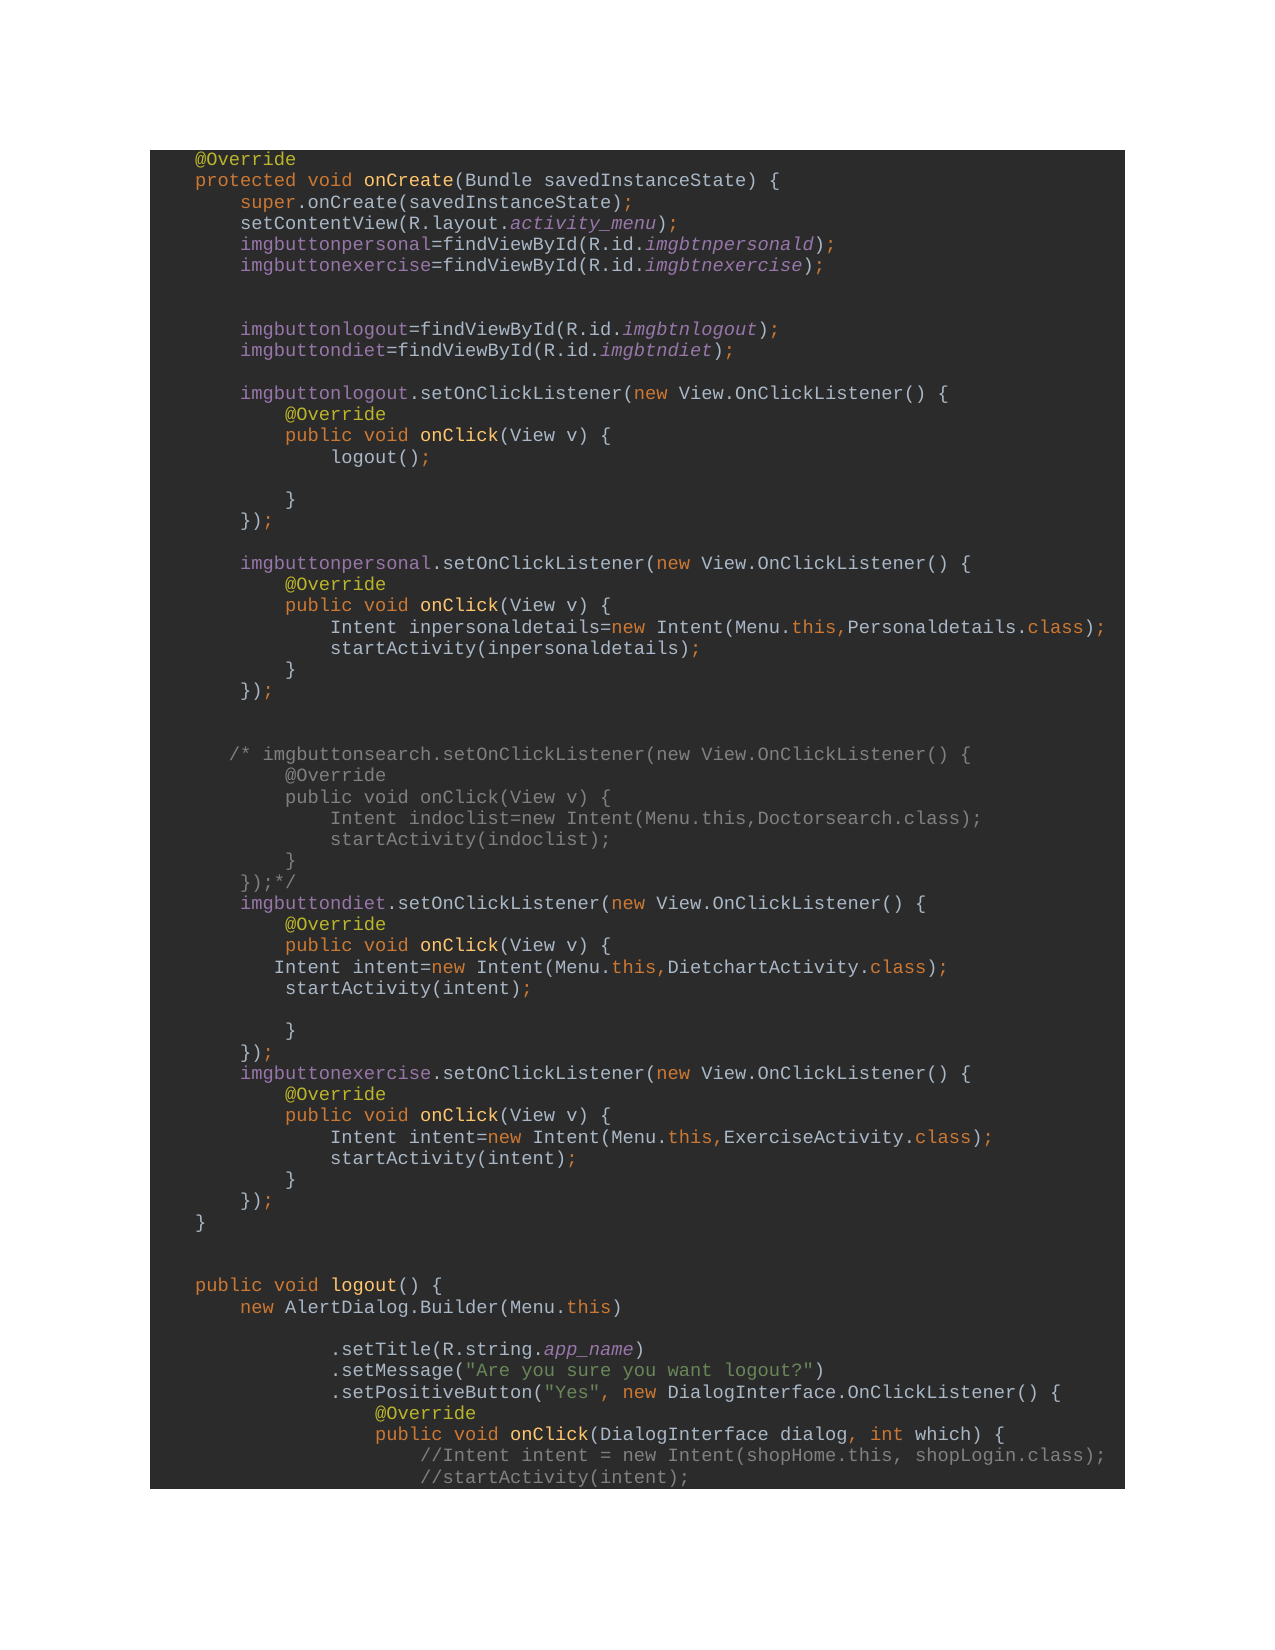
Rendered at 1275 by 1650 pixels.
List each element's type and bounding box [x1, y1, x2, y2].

text [150, 150, 1125, 1489]
